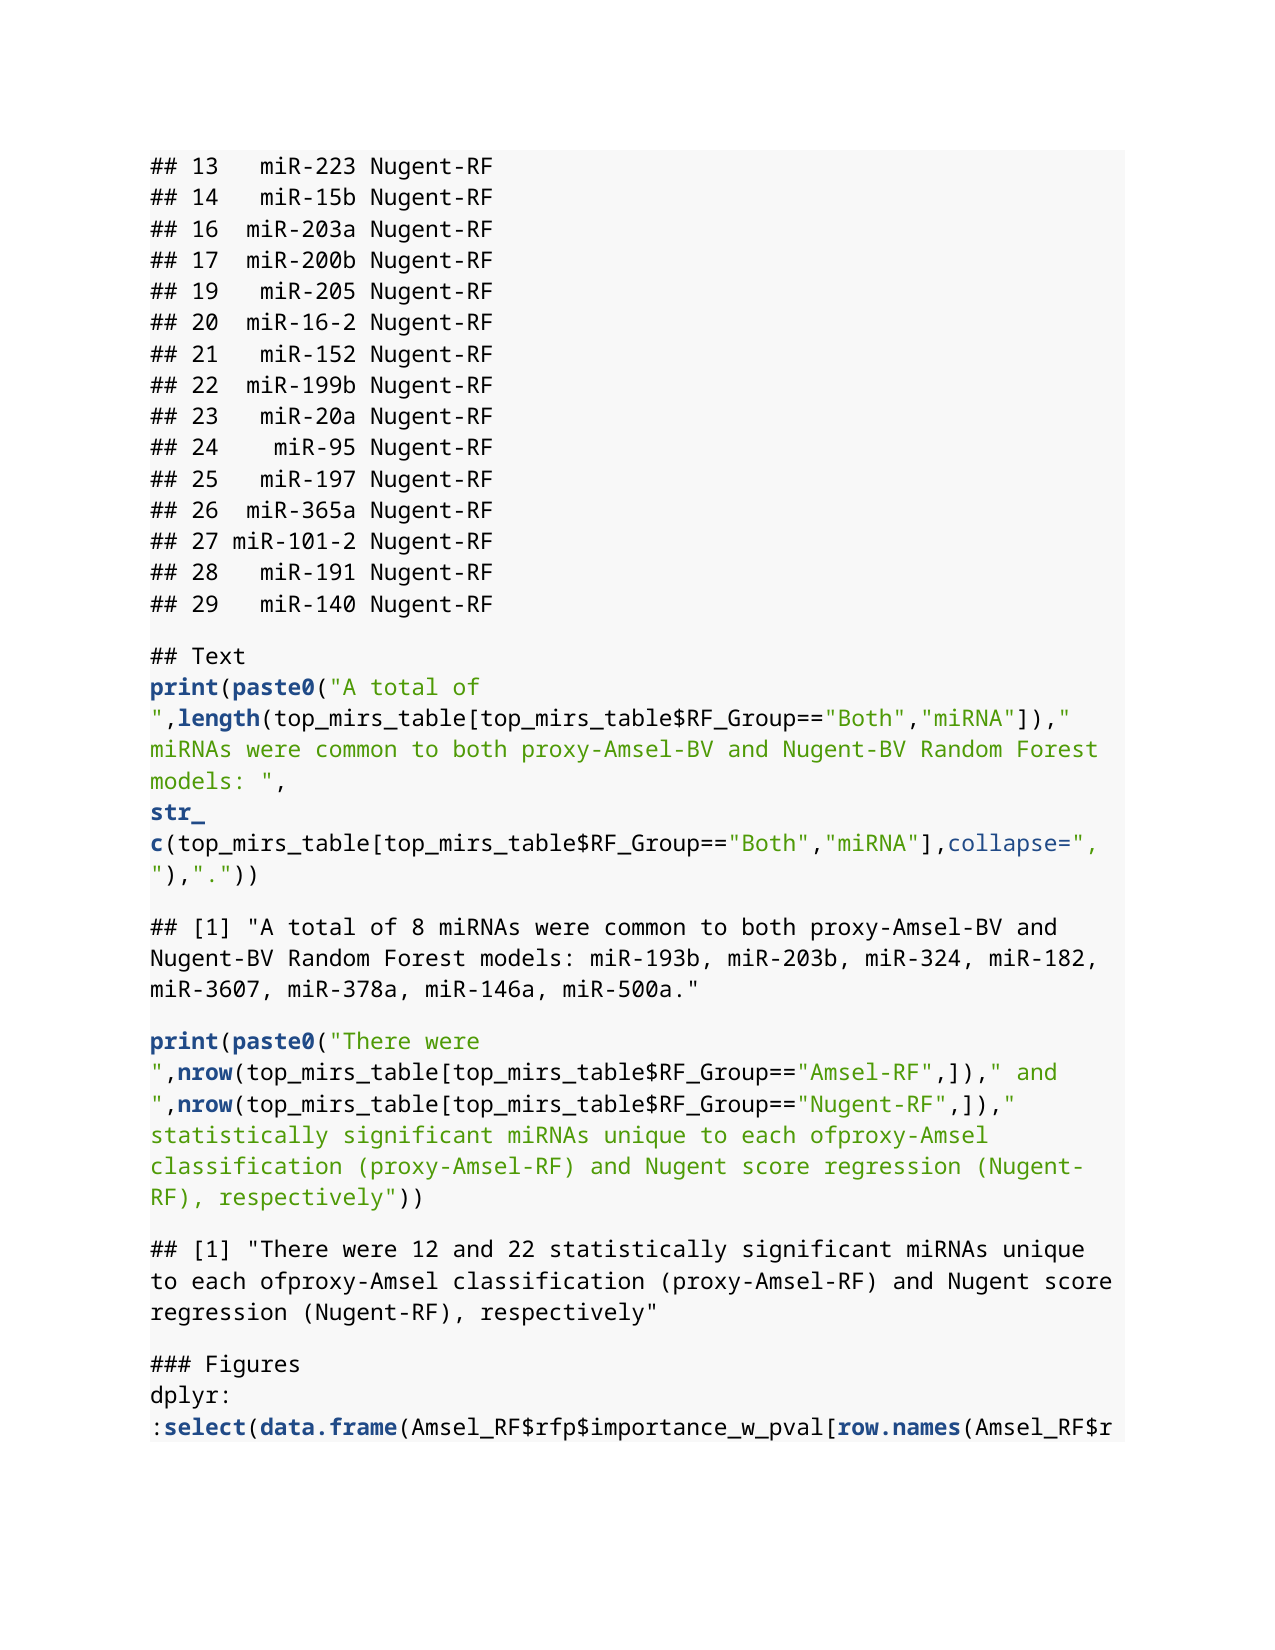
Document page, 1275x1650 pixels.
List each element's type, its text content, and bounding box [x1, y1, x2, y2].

text ## [1] "A total of 8 miRNAs were common to both proxy-Amsel-BV and Nugent-BV Random Forest models: miR-193b, miR-203b, miR-324, miR-182, miR-3607, miR-378a, miR-146a, miR-500a." [150, 910, 1125, 1004]
text print(paste0("There were ",nrow(top_mirs_table[top_mirs_table$RF_Group=="Amsel-RF",])," and ",nrow(top_mirs_table[top_mirs_table$RF_Group=="Nugent-RF",])," statistically significant miRNAs unique to each ofproxy-Amsel classification (proxy-Amsel-RF) and Nugent score regression (Nugent-RF), respectively")) [150, 1025, 1125, 1212]
text ## [1] "There were 12 and 22 statistically significant miRNAs unique to each ofproxy-Amsel classification (proxy-Amsel-RF) and Nugent score regression (Nugent-RF), respectively" [150, 1233, 1125, 1327]
text ## Text print(paste0("A total of ",length(top_mirs_table[top_mirs_table$RF_Group=="Both","miRNA"])," miRNAs were common to both proxy-Amsel-BV and Nugent-BV Random Forest models: ", str_c(top_mirs_table[top_mirs_table$RF_Group=="Both","miRNA"],collapse=", "),".")) [150, 639, 1125, 889]
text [150, 150, 1125, 619]
